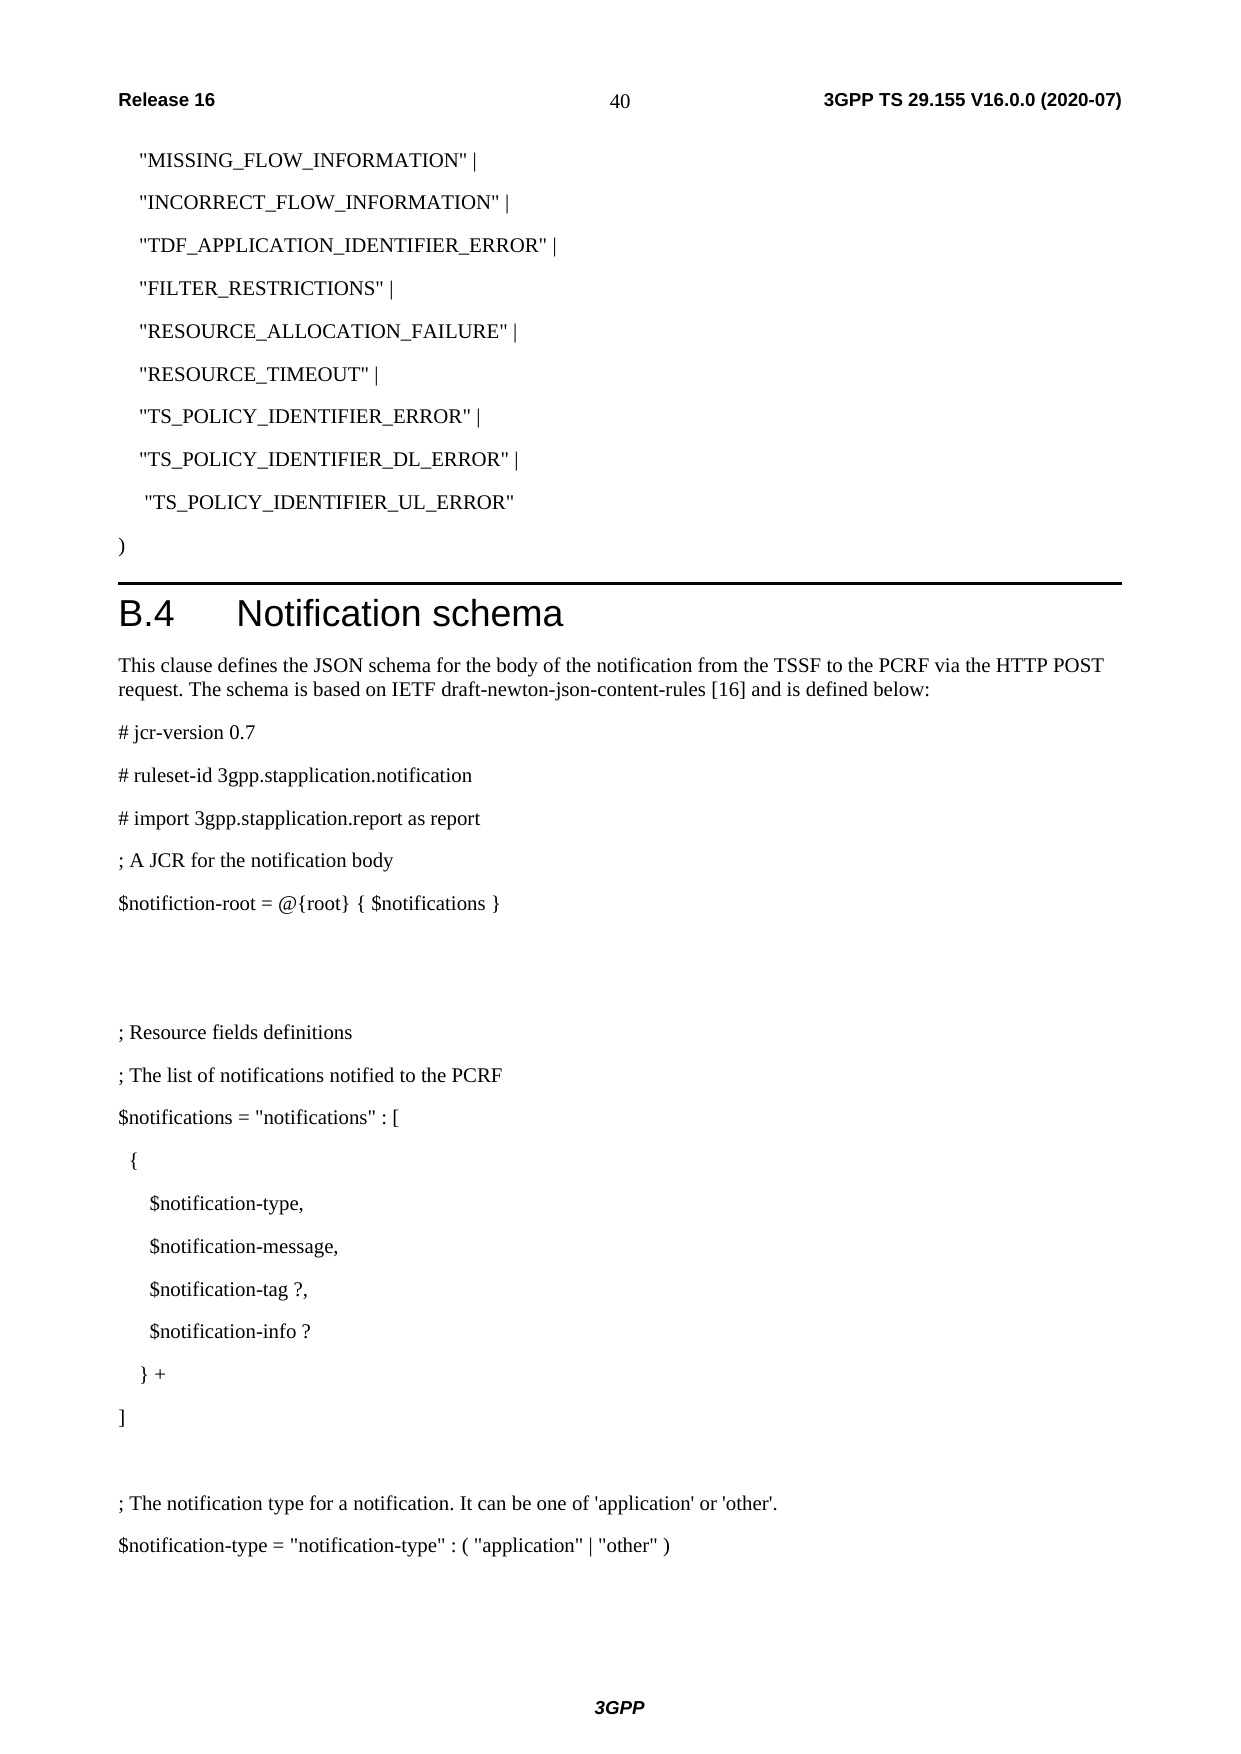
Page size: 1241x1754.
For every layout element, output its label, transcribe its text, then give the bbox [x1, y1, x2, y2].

text $notification-message, [118, 1234, 1122, 1258]
text { [118, 1148, 1122, 1172]
text $notifications = "notifications" : [ [118, 1105, 1122, 1129]
text $notification-info ? [118, 1319, 1122, 1343]
text ; The list of notifications notified to the PCRF [118, 1062, 1122, 1087]
text $notification-tag ?, [118, 1277, 1122, 1301]
text # ruleset-id 3gpp.stapplication.notification [118, 763, 1122, 787]
text $notification-type = "notification-type" : ( "application" | "other" ) [118, 1533, 1122, 1557]
text "FILTER_RESTRICTIONS" | [118, 276, 1122, 300]
text $notification-type, [118, 1191, 1122, 1215]
text ; The notification type for a notification. It can be one of 'application' or 'other'. [118, 1491, 1122, 1515]
text ] [118, 1405, 1122, 1429]
text "TS_POLICY_IDENTIFIER_UL_ERROR" [118, 490, 1122, 514]
text # import 3gpp.stapplication.report as report [118, 806, 1122, 830]
subtitle B.4 Notification schema [118, 585, 1122, 634]
text "TDF_APPLICATION_IDENTIFIER_ERROR" | [118, 233, 1122, 257]
text "TS_POLICY_IDENTIFIER_ERROR" | [118, 404, 1122, 428]
text } + [118, 1362, 1122, 1386]
text "RESOURCE_TIMEOUT" | [118, 362, 1122, 386]
text ; Resource fields definitions [118, 1020, 1122, 1044]
text "MISSING_FLOW_INFORMATION" | [118, 147, 1122, 172]
text "TS_POLICY_IDENTIFIER_DL_ERROR" | [118, 447, 1122, 471]
text "INCORRECT_FLOW_INFORMATION" | [118, 190, 1122, 214]
text # jcr-version 0.7 [118, 720, 1122, 744]
text ) [118, 533, 1122, 557]
text $notifiction-root = @{root} { $notifications } [118, 891, 1122, 915]
text "RESOURCE_ALLOCATION_FAILURE" | [118, 319, 1122, 343]
text This clause defines the JSON schema for the body of the notification from the TSSF to the PCRF via the HTTP POST request. The schema is based on IETF draft-newton-json-content-rules [16] and is defined below: [118, 653, 1122, 701]
text ; A JCR for the notification body [118, 848, 1122, 872]
